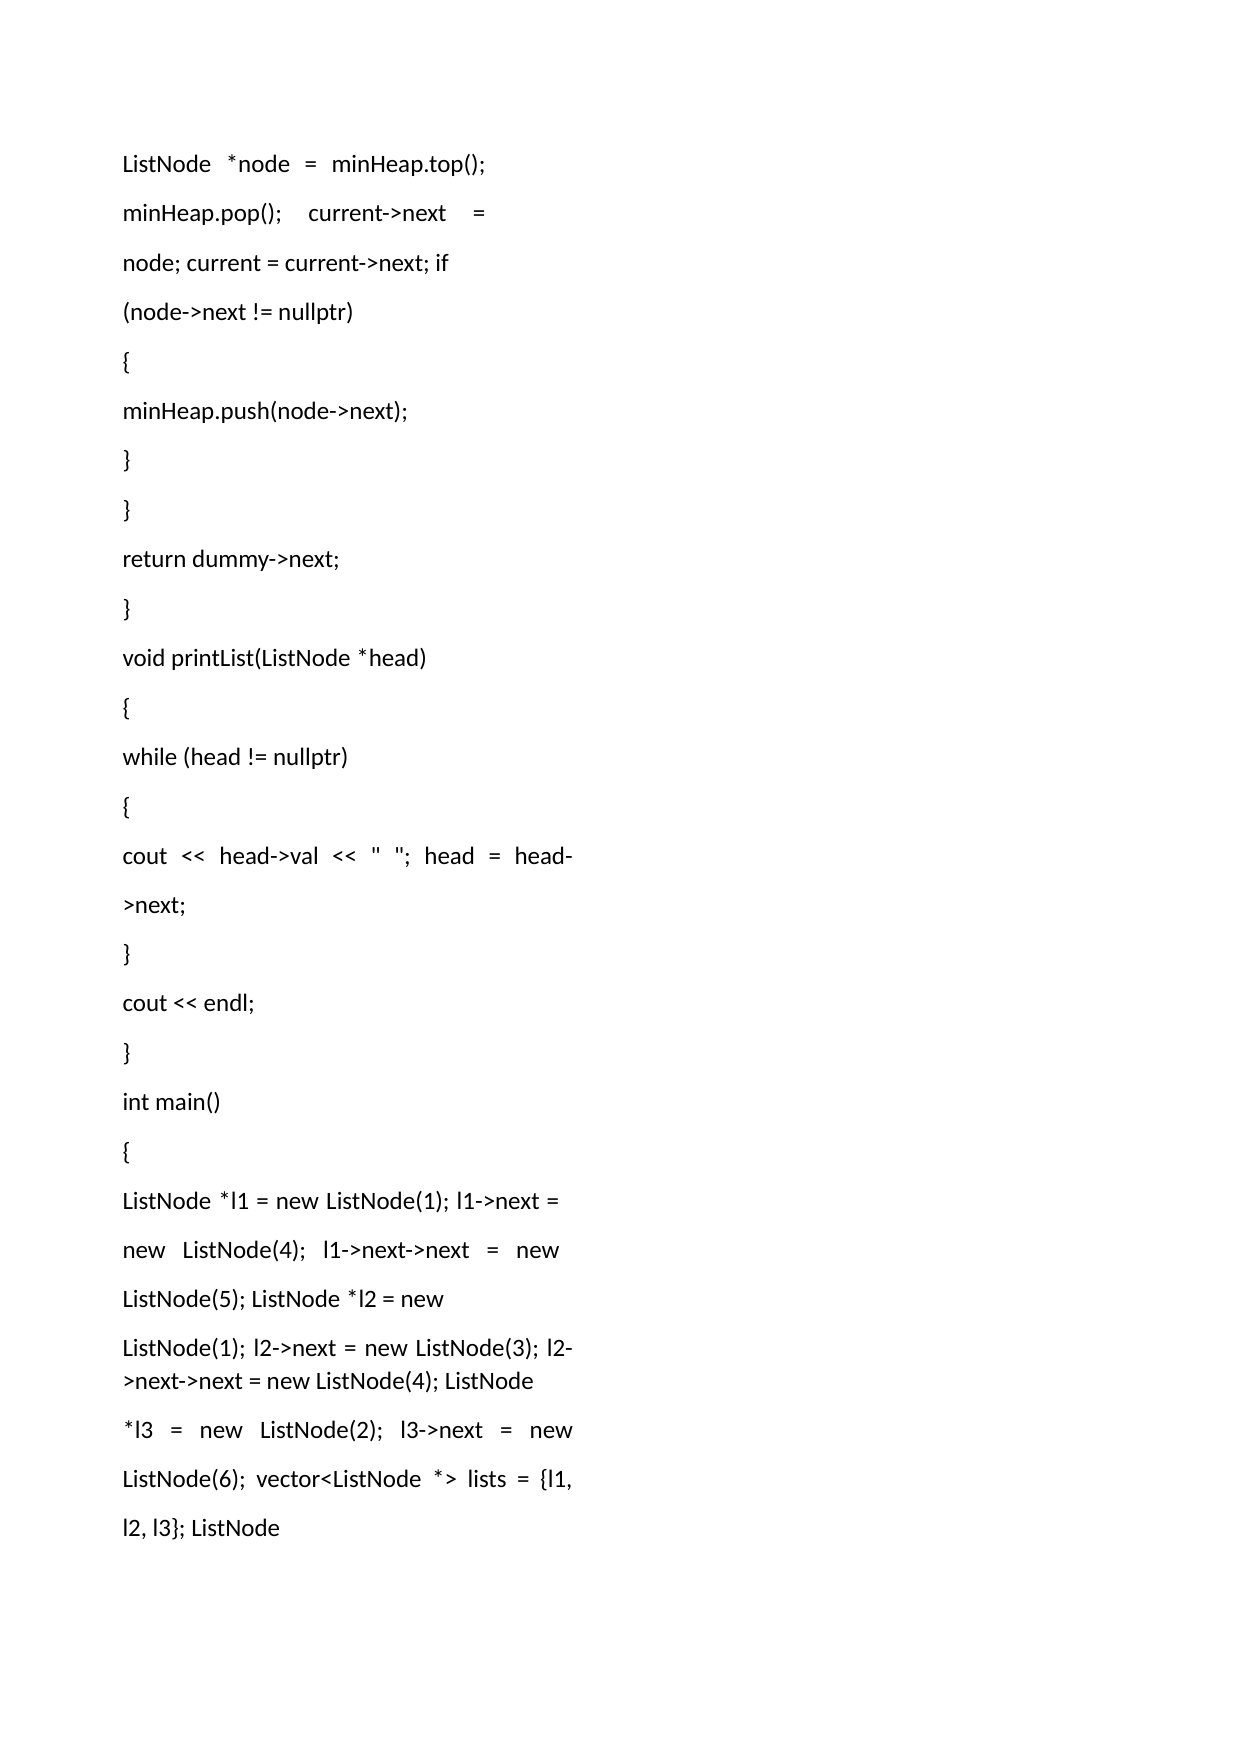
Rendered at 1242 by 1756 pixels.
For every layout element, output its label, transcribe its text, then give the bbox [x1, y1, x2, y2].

text { [122, 791, 573, 821]
text } [122, 444, 573, 475]
text ListNode(1); l2->next = new ListNode(3); l2- >next->next = new ListNode(4); ListNode [122, 1332, 573, 1395]
text cout << head->val << " "; head = head->next; [122, 840, 573, 920]
text } [122, 593, 573, 623]
text { [122, 692, 573, 722]
text } [122, 938, 573, 969]
text minHeap.push(node->next); [122, 395, 573, 426]
text } [122, 494, 573, 524]
text cout << endl; [122, 988, 573, 1018]
text void printList(ListNode *head) [122, 642, 573, 673]
text { [122, 346, 573, 376]
text (node->next != nullptr) [122, 296, 573, 327]
text *l3 = new ListNode(2); l3->next = new ListNode(6); vector<ListNode *> lists = {l1, l2, l3}; ListNode [122, 1414, 573, 1542]
text ListNode *node = minHeap.top(); minHeap.pop(); current->next = node; current = current->next; if [122, 148, 486, 277]
text return dummy->next; [122, 543, 573, 574]
text ListNode *l1 = new ListNode(1); l1->next = new ListNode(4); l1->next->next = new ListNode(5); ListNode *l2 = new [122, 1186, 560, 1313]
text { [122, 1136, 573, 1167]
text while (head != nullptr) [122, 741, 573, 772]
text } [122, 1037, 573, 1068]
text int main() [122, 1087, 573, 1117]
